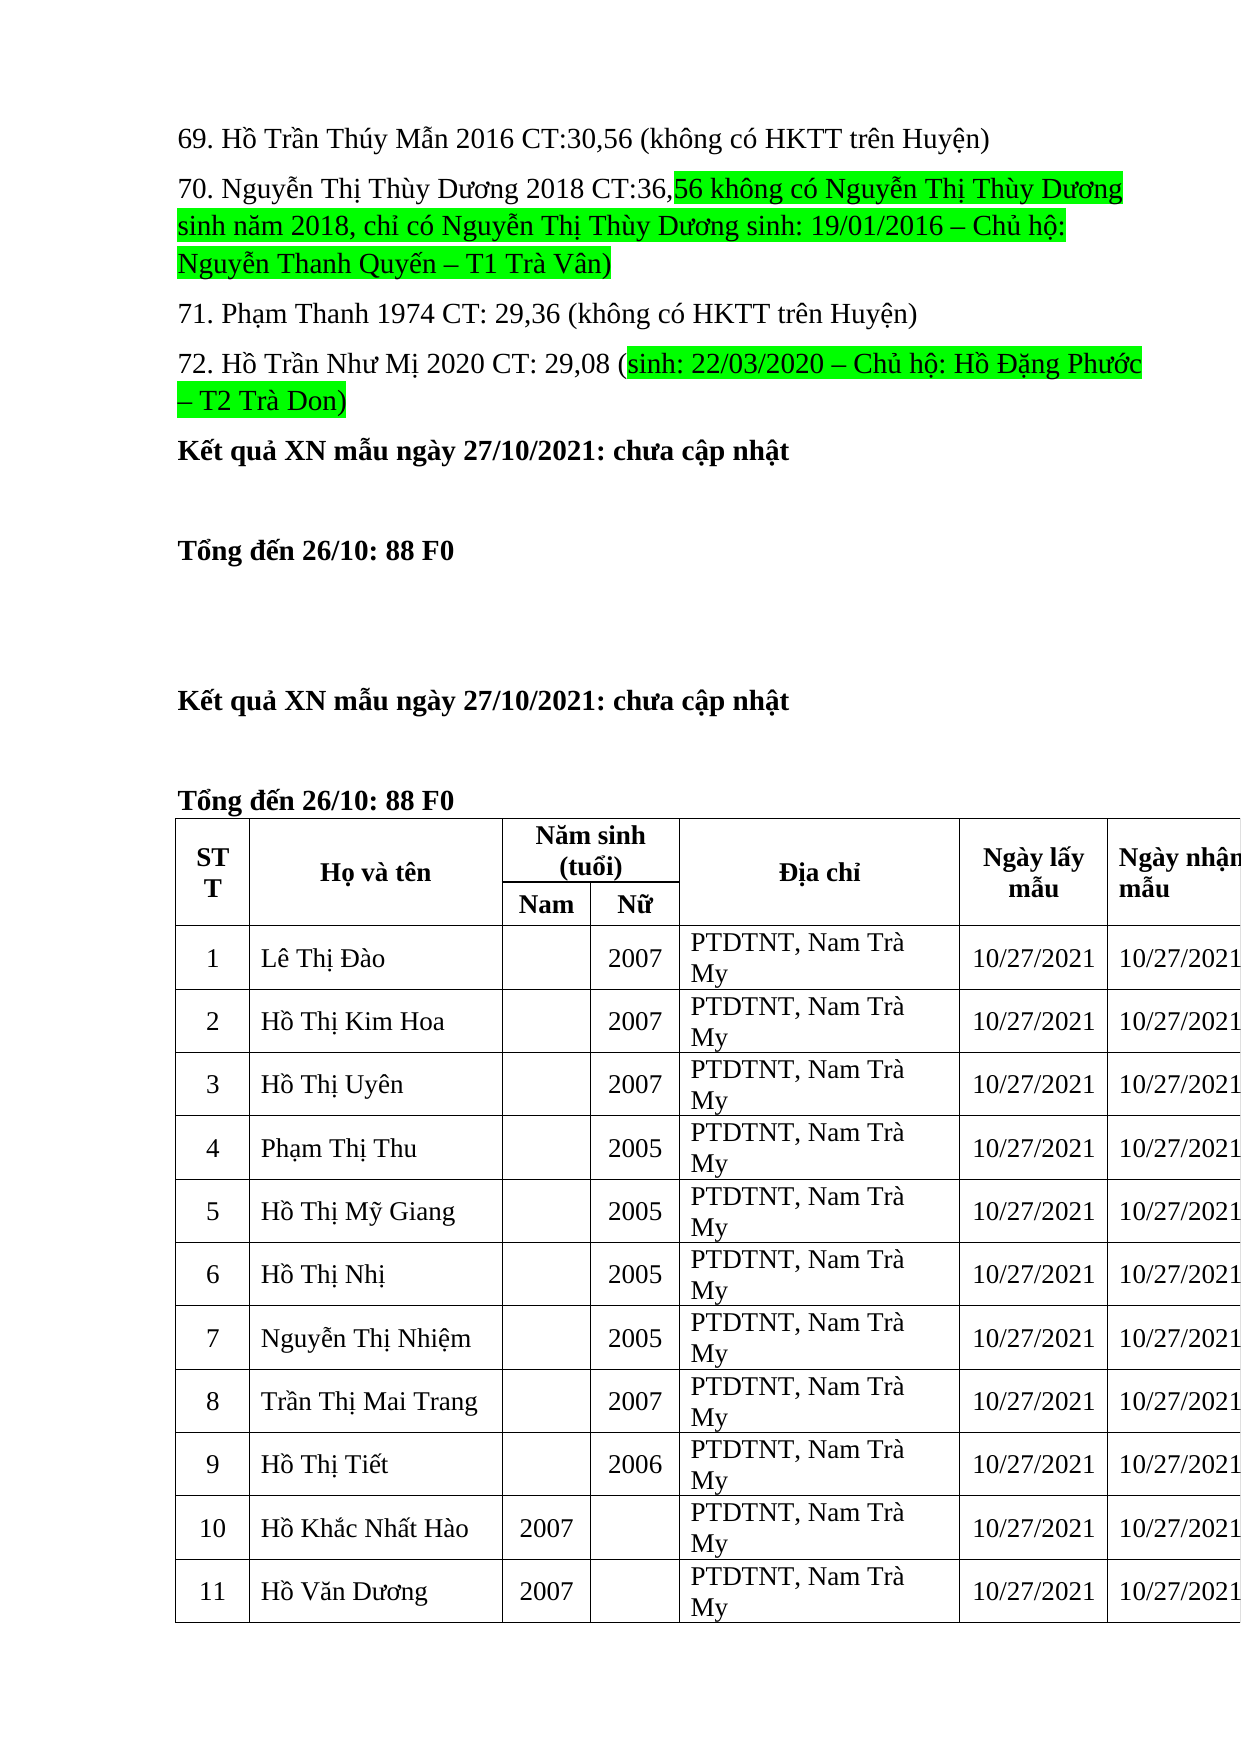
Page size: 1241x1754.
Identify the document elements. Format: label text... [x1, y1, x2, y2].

table_cell [503, 1433, 590, 1495]
table_cell [503, 990, 590, 1052]
table_cell 2005 [591, 1306, 679, 1368]
table_cell 2007 [503, 1496, 590, 1558]
table_cell 7 [176, 1306, 249, 1368]
table_cell [503, 1306, 590, 1368]
text 71. Phạm Thanh 1974 CT: 29,36 (không có HKTT trên Huyện) [177, 293, 1152, 331]
table_cell Hồ Thị Mỹ Giang [250, 1180, 502, 1242]
table_cell PTDTNT, Nam Trà My [680, 1180, 959, 1242]
table_cell PTDTNT, Nam Trà My [680, 1116, 959, 1178]
table_cell PTDTNT, Nam Trà My [680, 1243, 959, 1305]
table_cell 10/27/2021 [1108, 1116, 1240, 1178]
table_cell 10/27/2021 [960, 1116, 1107, 1178]
table_cell 2005 [591, 1180, 679, 1242]
text 72. Hồ Trần Như Mị 2020 CT: 29,08 (sinh: 22/03/2020 – Chủ hộ: Hồ Đặng Phước – T2 Trà Don) [177, 343, 1152, 418]
table_cell Nữ [591, 883, 679, 925]
text 70. Nguyễn Thị Thùy Dương 2018 CT:36,56 không có Nguyễn Thị Thùy Dương sinh năm 2018, chỉ có Nguyễn Thị Thùy Dương sinh: 19/01/2016 – Chủ hộ: Nguyễn Thanh Quyến – T1 Trà Vân) [177, 168, 1152, 281]
text Kết quả XN mẫu ngày 27/10/2021: chưa cập nhật [177, 431, 1152, 468]
table_cell 10/27/2021 [1108, 1496, 1240, 1558]
table_cell 10/27/2021 [960, 1053, 1107, 1115]
table_cell [503, 1370, 590, 1432]
table_cell 2007 [591, 990, 679, 1052]
table_cell 10 [176, 1496, 249, 1558]
table_cell 10/27/2021 [960, 1180, 1107, 1242]
table_cell PTDTNT, Nam Trà My [680, 1053, 959, 1115]
table_cell 2005 [591, 1116, 679, 1178]
table_cell Hồ Khắc Nhất Hào [250, 1496, 502, 1558]
table_cell Hồ Thị Uyên [250, 1053, 502, 1115]
table_cell 2007 [503, 1560, 590, 1622]
table_cell Nguyễn Thị Nhiệm [250, 1306, 502, 1368]
table_cell 8 [176, 1370, 249, 1432]
table_cell 2 [176, 990, 249, 1052]
table_cell [503, 1116, 590, 1178]
table_cell PTDTNT, Nam Trà My [680, 926, 959, 988]
table_cell 10/27/2021 [960, 1433, 1107, 1495]
table_header Ngày nhận mẫu [1108, 819, 1240, 925]
table_cell Hồ Thị Kim Hoa [250, 990, 502, 1052]
table_cell 10/27/2021 [1108, 1370, 1240, 1432]
table_cell [503, 1180, 590, 1242]
table_cell 6 [176, 1243, 249, 1305]
table_cell PTDTNT, Nam Trà My [680, 1433, 959, 1495]
table_cell 10/27/2021 [960, 990, 1107, 1052]
table_cell 5 [176, 1180, 249, 1242]
table_cell Hồ Văn Dương [250, 1560, 502, 1622]
table_cell 2005 [591, 1243, 679, 1305]
table_cell 10/27/2021 [1108, 1433, 1240, 1495]
table_cell 10/27/2021 [960, 926, 1107, 988]
table_cell 2007 [591, 1370, 679, 1432]
table_cell 9 [176, 1433, 249, 1495]
table_cell 10/27/2021 [960, 1306, 1107, 1368]
table_cell 10/27/2021 [1108, 1180, 1240, 1242]
table_cell [591, 1560, 679, 1622]
table_header Họ và tên [250, 819, 502, 925]
table_cell 10/27/2021 [960, 1560, 1107, 1622]
table_cell 1 [176, 926, 249, 988]
table_cell [503, 926, 590, 988]
table_cell 3 [176, 1053, 249, 1115]
table_header Địa chỉ [680, 819, 959, 925]
table_cell Hồ Thị Tiết [250, 1433, 502, 1495]
table_cell 2007 [591, 926, 679, 988]
table_cell Hồ Thị Nhị [250, 1243, 502, 1305]
table_cell 10/27/2021 [1108, 990, 1240, 1052]
table_cell 10/27/2021 [960, 1496, 1107, 1558]
text 69. Hồ Trần Thúy Mẫn 2016 CT:30,56 (không có HKTT trên Huyện) [177, 118, 1152, 156]
table_cell PTDTNT, Nam Trà My [680, 1560, 959, 1622]
table_cell PTDTNT, Nam Trà My [680, 990, 959, 1052]
table_cell 10/27/2021 [1108, 1243, 1240, 1305]
table_cell [591, 1496, 679, 1558]
table_cell 2006 [591, 1433, 679, 1495]
table_cell 10/27/2021 [960, 1243, 1107, 1305]
table_cell 10/27/2021 [1108, 1306, 1240, 1368]
table_cell [503, 1053, 590, 1115]
table_cell [503, 1243, 590, 1305]
table_cell PTDTNT, Nam Trà My [680, 1496, 959, 1558]
table_cell 4 [176, 1116, 249, 1178]
table_cell Trần Thị Mai Trang [250, 1370, 502, 1432]
table_cell Phạm Thị Thu [250, 1116, 502, 1178]
text Tổng đến 26/10: 88 F0 [177, 781, 1152, 818]
table_header Ngày lấy mẫu [960, 819, 1107, 925]
table_cell Nam [503, 883, 590, 925]
table_header STT [176, 819, 249, 925]
table_cell 11 [176, 1560, 249, 1622]
table_cell 10/27/2021 [1108, 926, 1240, 988]
text Tổng đến 26/10: 88 F0 [177, 531, 1152, 568]
table_cell 2007 [591, 1053, 679, 1115]
table_cell 10/27/2021 [960, 1370, 1107, 1432]
text Kết quả XN mẫu ngày 27/10/2021: chưa cập nhật [177, 681, 1152, 718]
table_cell PTDTNT, Nam Trà My [680, 1370, 959, 1432]
table_cell PTDTNT, Nam Trà My [680, 1306, 959, 1368]
table_cell Lê Thị Đào [250, 926, 502, 988]
table_cell 10/27/2021 [1108, 1560, 1240, 1622]
table_header Năm sinh (tuổi) [503, 819, 679, 881]
table_cell 10/27/2021 [1108, 1053, 1240, 1115]
